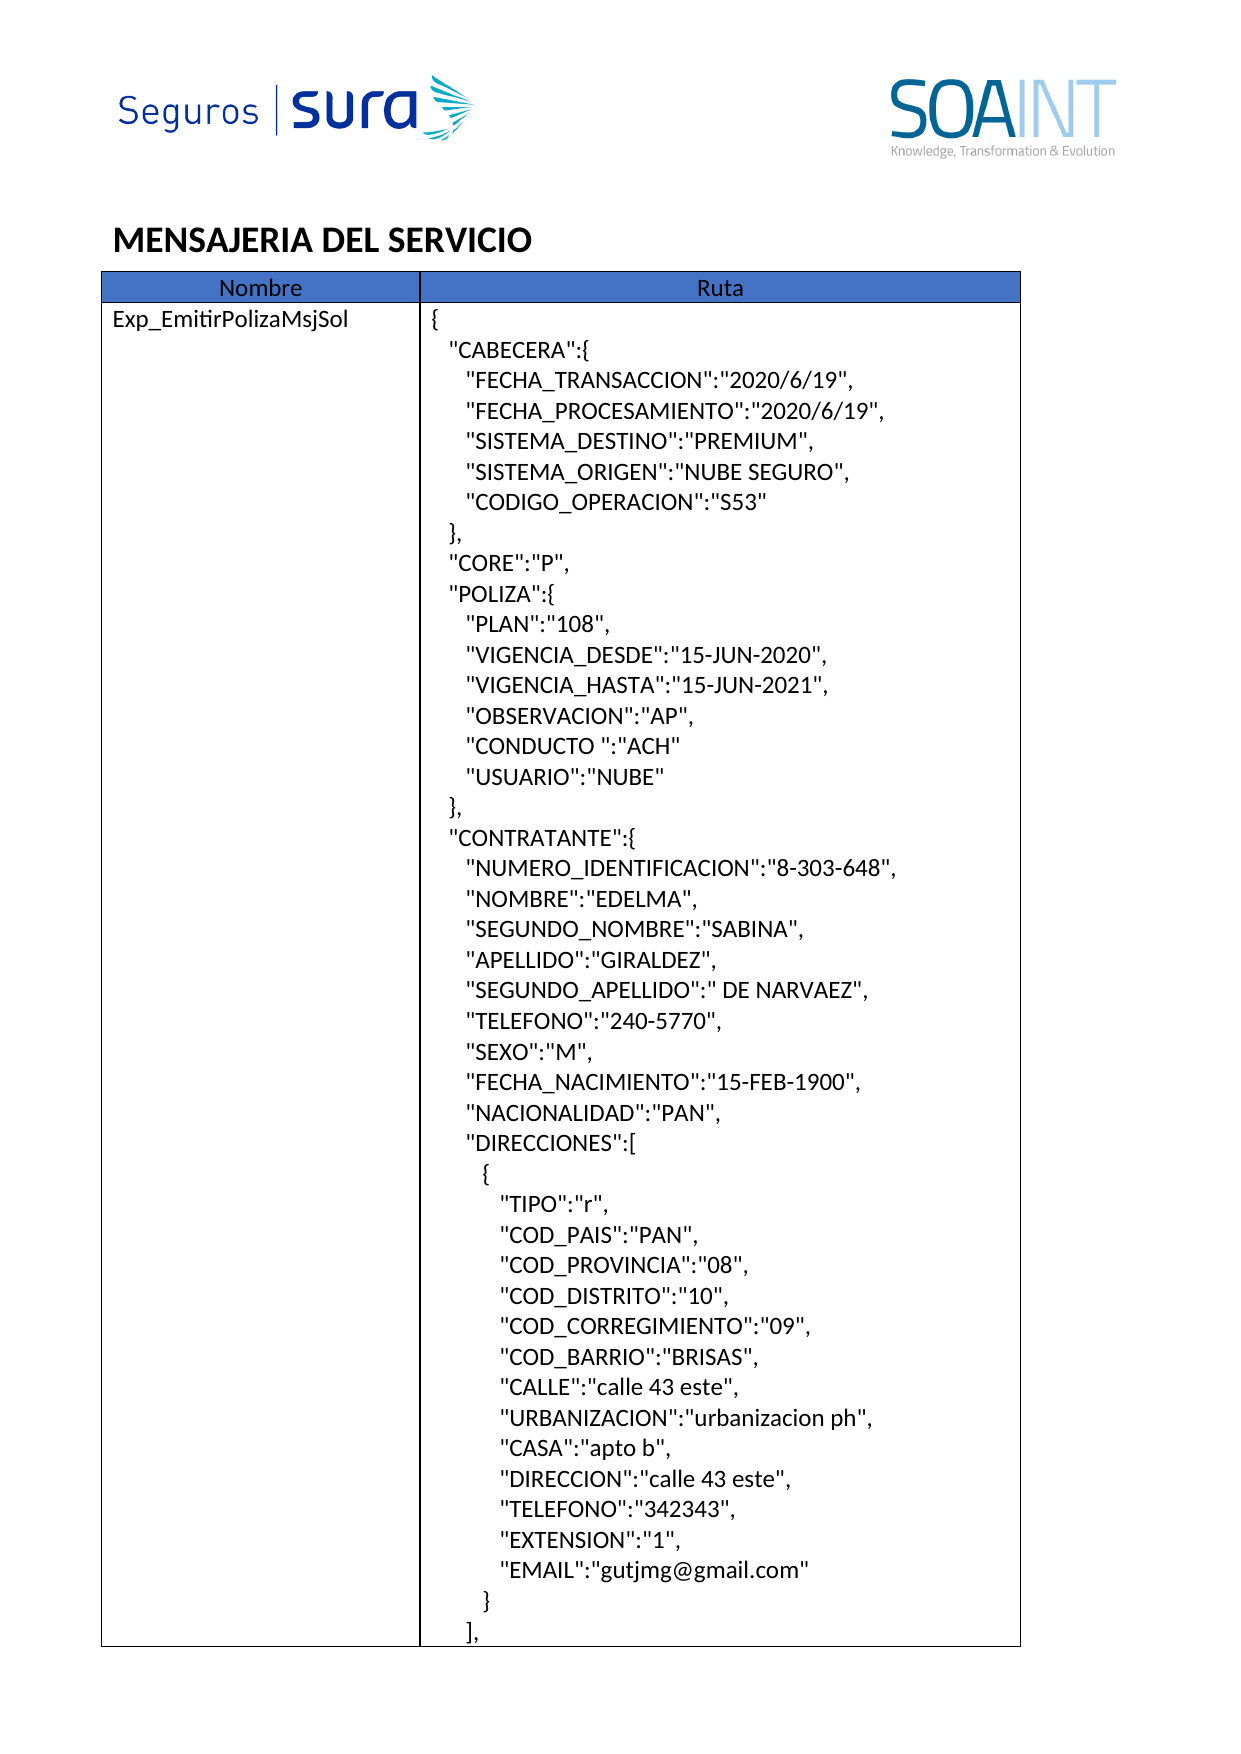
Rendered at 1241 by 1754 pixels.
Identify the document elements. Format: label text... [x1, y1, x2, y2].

table_cell Exp_EmitirPolizaMsjSol [102, 303, 419, 1646]
subtitle MENSAJERIA DEL SERVICIO [112, 216, 1128, 262]
table_header Ruta [421, 272, 1020, 302]
table_header Nombre [102, 272, 419, 302]
picture [118, 75, 474, 141]
picture [890, 75, 1121, 159]
